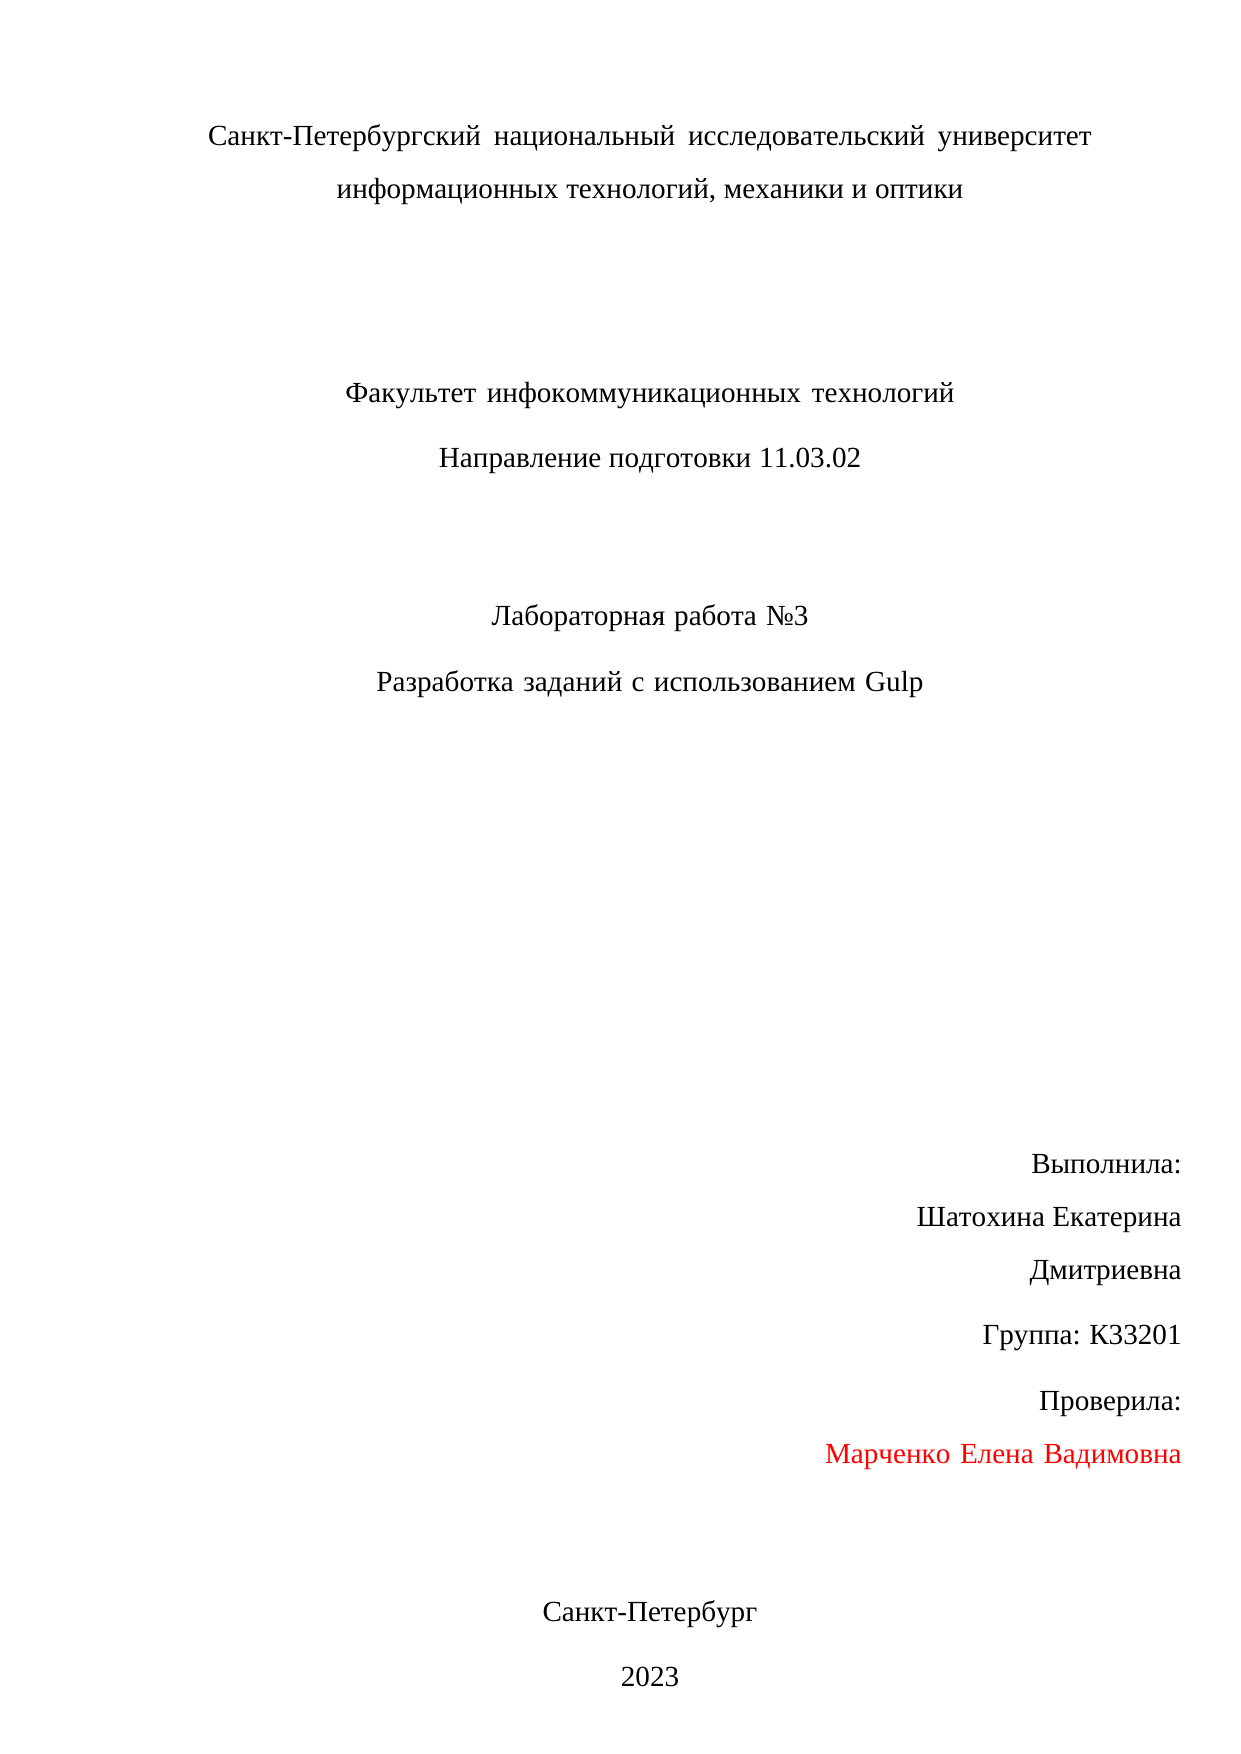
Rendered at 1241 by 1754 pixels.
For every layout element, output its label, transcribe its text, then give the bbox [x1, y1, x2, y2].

text Группа: К33201 [106, 1317, 1181, 1351]
text Факультет инфокоммуникационных технологий Направление подготовки 11.03.02 [344, 375, 956, 474]
text Санкт-Петербургский национальный исследовательский университет информационных технологий, механики и оптики [116, 118, 1183, 204]
text Лабораторная работа №3 [116, 598, 1183, 632]
text Проверила: Марченко Елена Вадимовна [822, 1383, 1181, 1469]
text Выполнила: Шатохина Екатерина Дмитриевна [781, 1146, 1181, 1286]
text Разработка заданий с использованием Gulp [116, 664, 1183, 697]
text Санкт-Петербург 2023 [540, 1594, 759, 1692]
